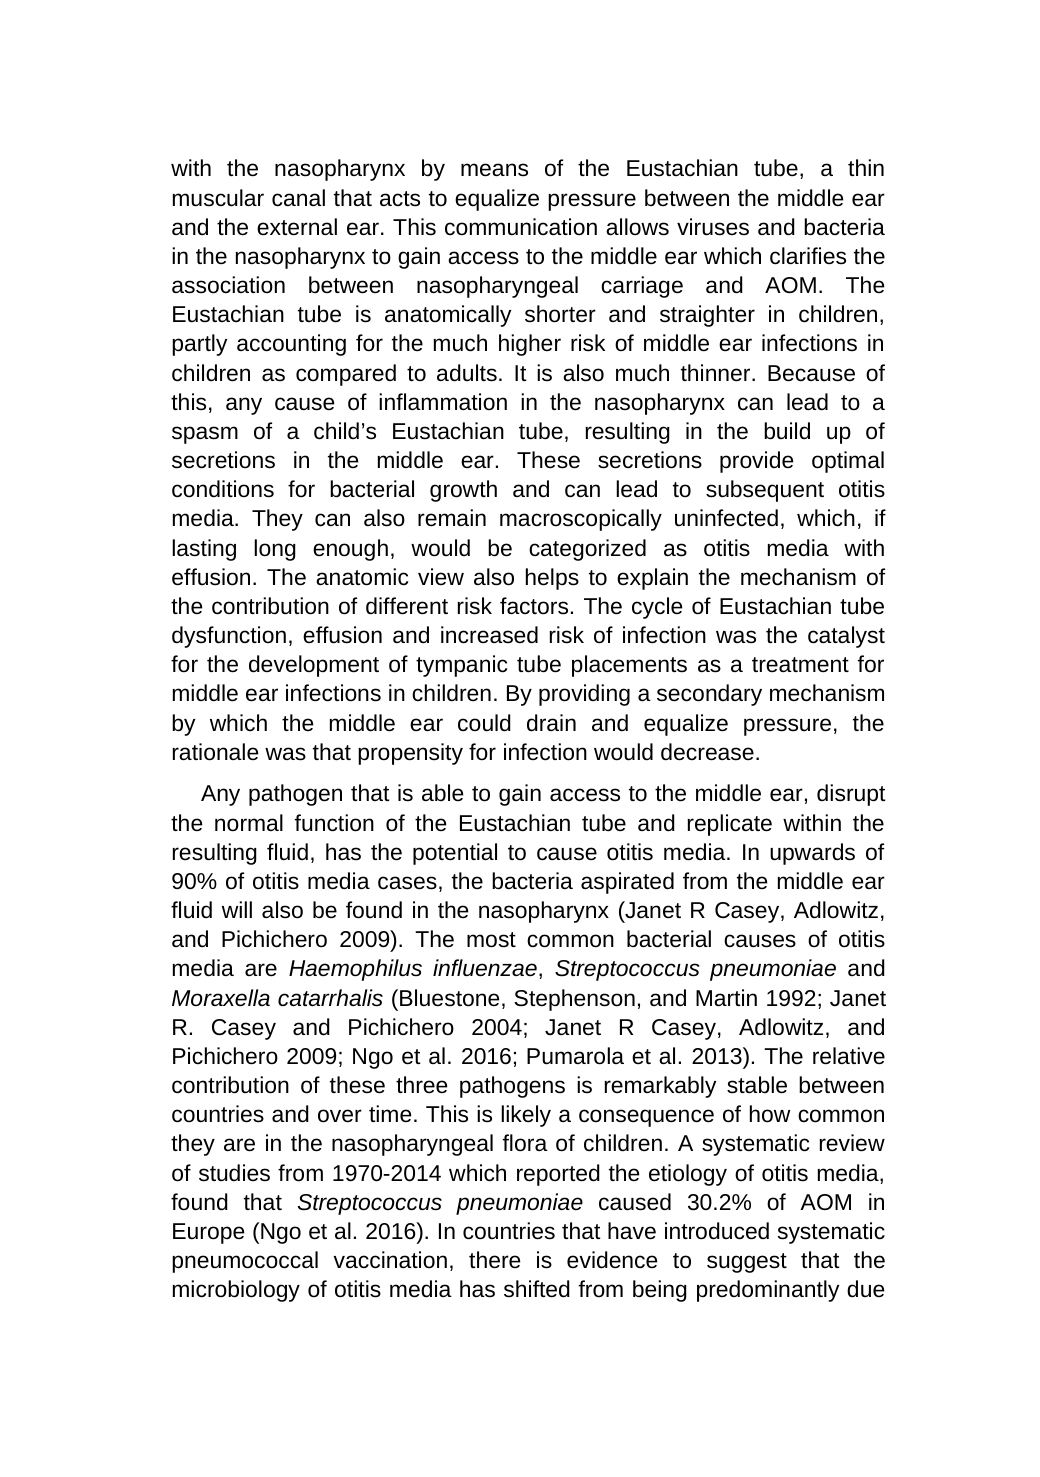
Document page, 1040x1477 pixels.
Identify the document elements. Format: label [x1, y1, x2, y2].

text [171, 778, 886, 1303]
text [171, 153, 886, 766]
